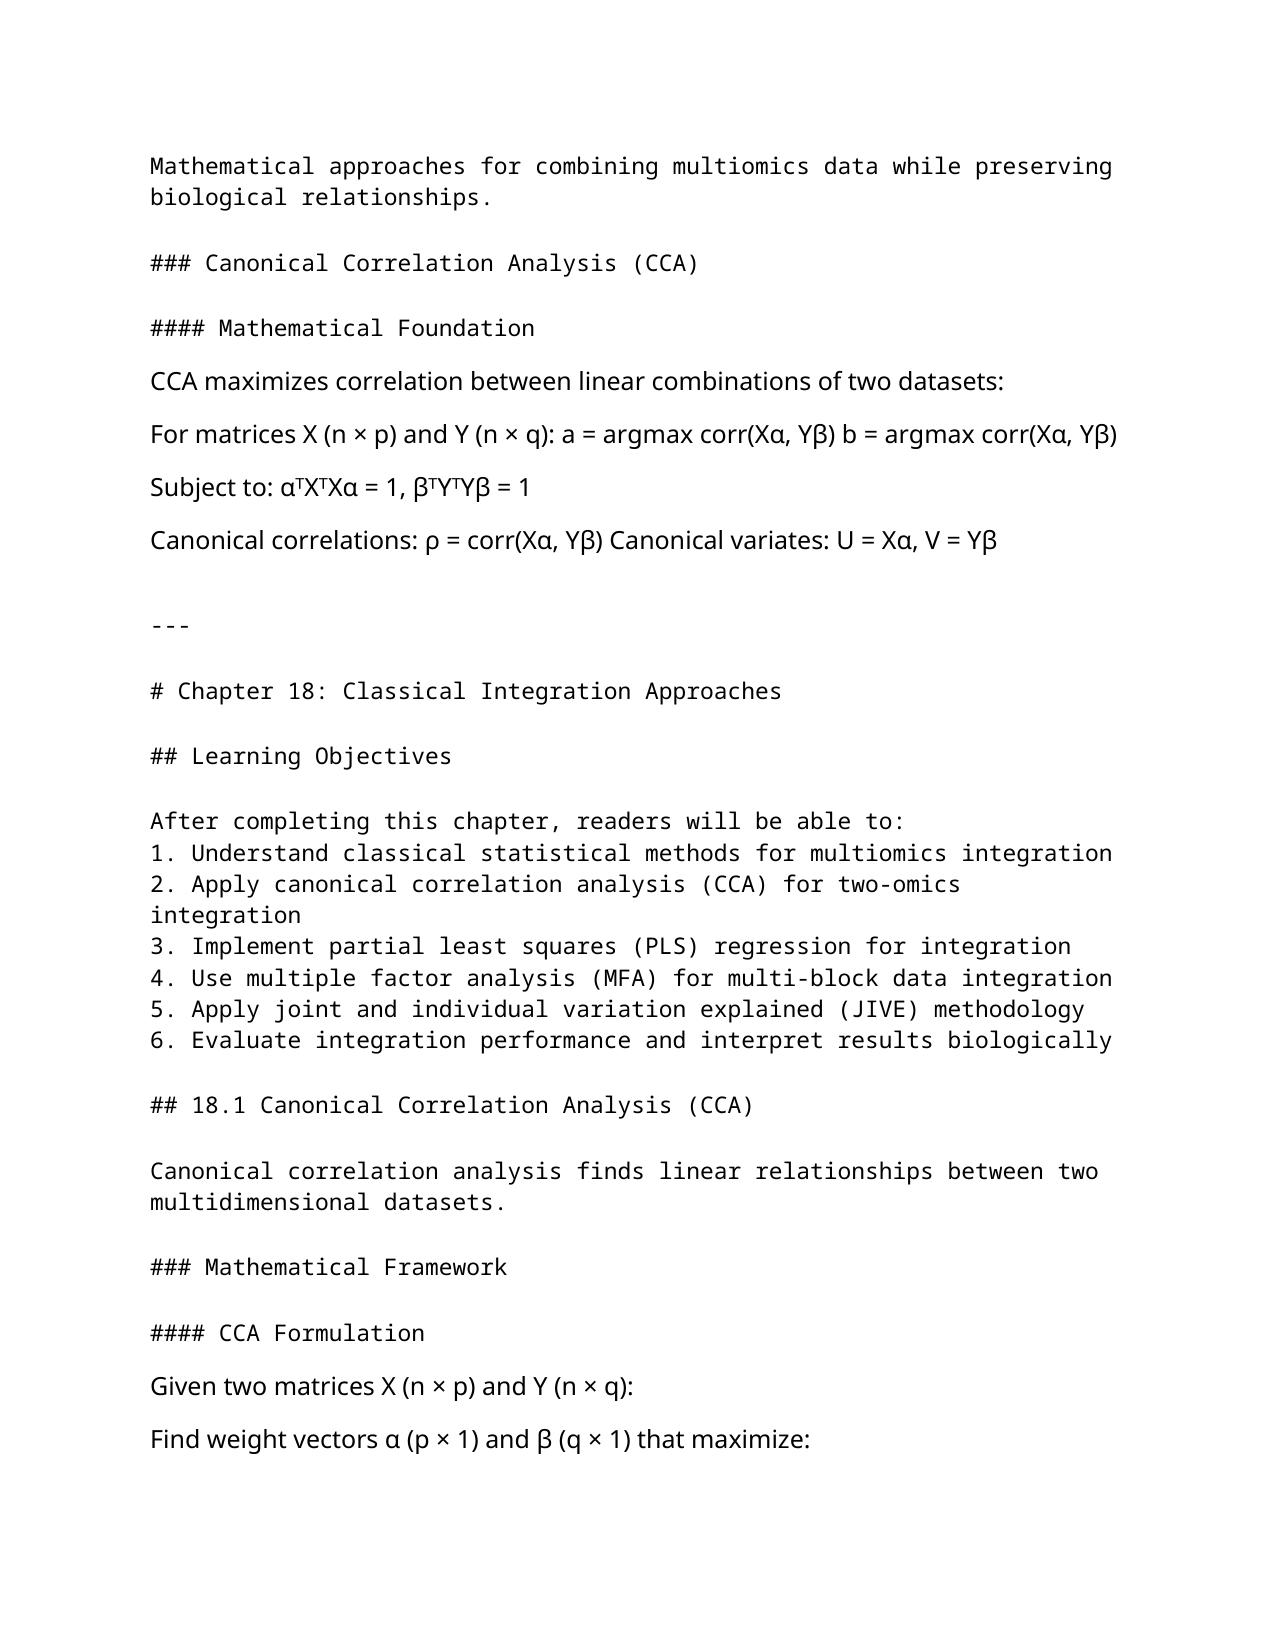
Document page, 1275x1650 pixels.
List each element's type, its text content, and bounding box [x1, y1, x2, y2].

text Canonical correlations: ρ = corr(Xα, Yβ) Canonical variates: U = Xα, V = Yβ [150, 522, 1125, 556]
text --- # Chapter 18: Classical Integration Approaches ## Learning Objectives After completing this chapter, readers will be able to: 1. Understand classical statistical methods for multiomics integration 2. Apply canonical correlation analysis (CCA) for two-omics integration 3. Implement partial least squares (PLS) regression for integration 4. Use multiple factor analysis (MFA) for multi-block data integration 5. Apply joint and individual variation explained (JIVE) methodology 6. Evaluate integration performance and interpret results biologically ## 18.1 Canonical Correlation Analysis (CCA) Canonical correlation analysis finds linear relationships between two multidimensional datasets. ### Mathematical Framework #### CCA Formulation [150, 575, 1125, 1348]
text Find weight vectors α (p × 1) and β (q × 1) that maximize: [150, 1421, 1125, 1455]
text CCA maximizes correlation between linear combinations of two datasets: [150, 364, 1125, 398]
text Subject to: αᵀXᵀXα = 1, βᵀYᵀYβ = 1 [150, 469, 1125, 504]
text Given two matrices X (n × p) and Y (n × q): [150, 1368, 1125, 1403]
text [150, 150, 1125, 343]
text For matrices X (n × p) and Y (n × q): a = argmax corr(Xα, Yβ) b = argmax corr(Xα, Yβ) [150, 417, 1125, 451]
